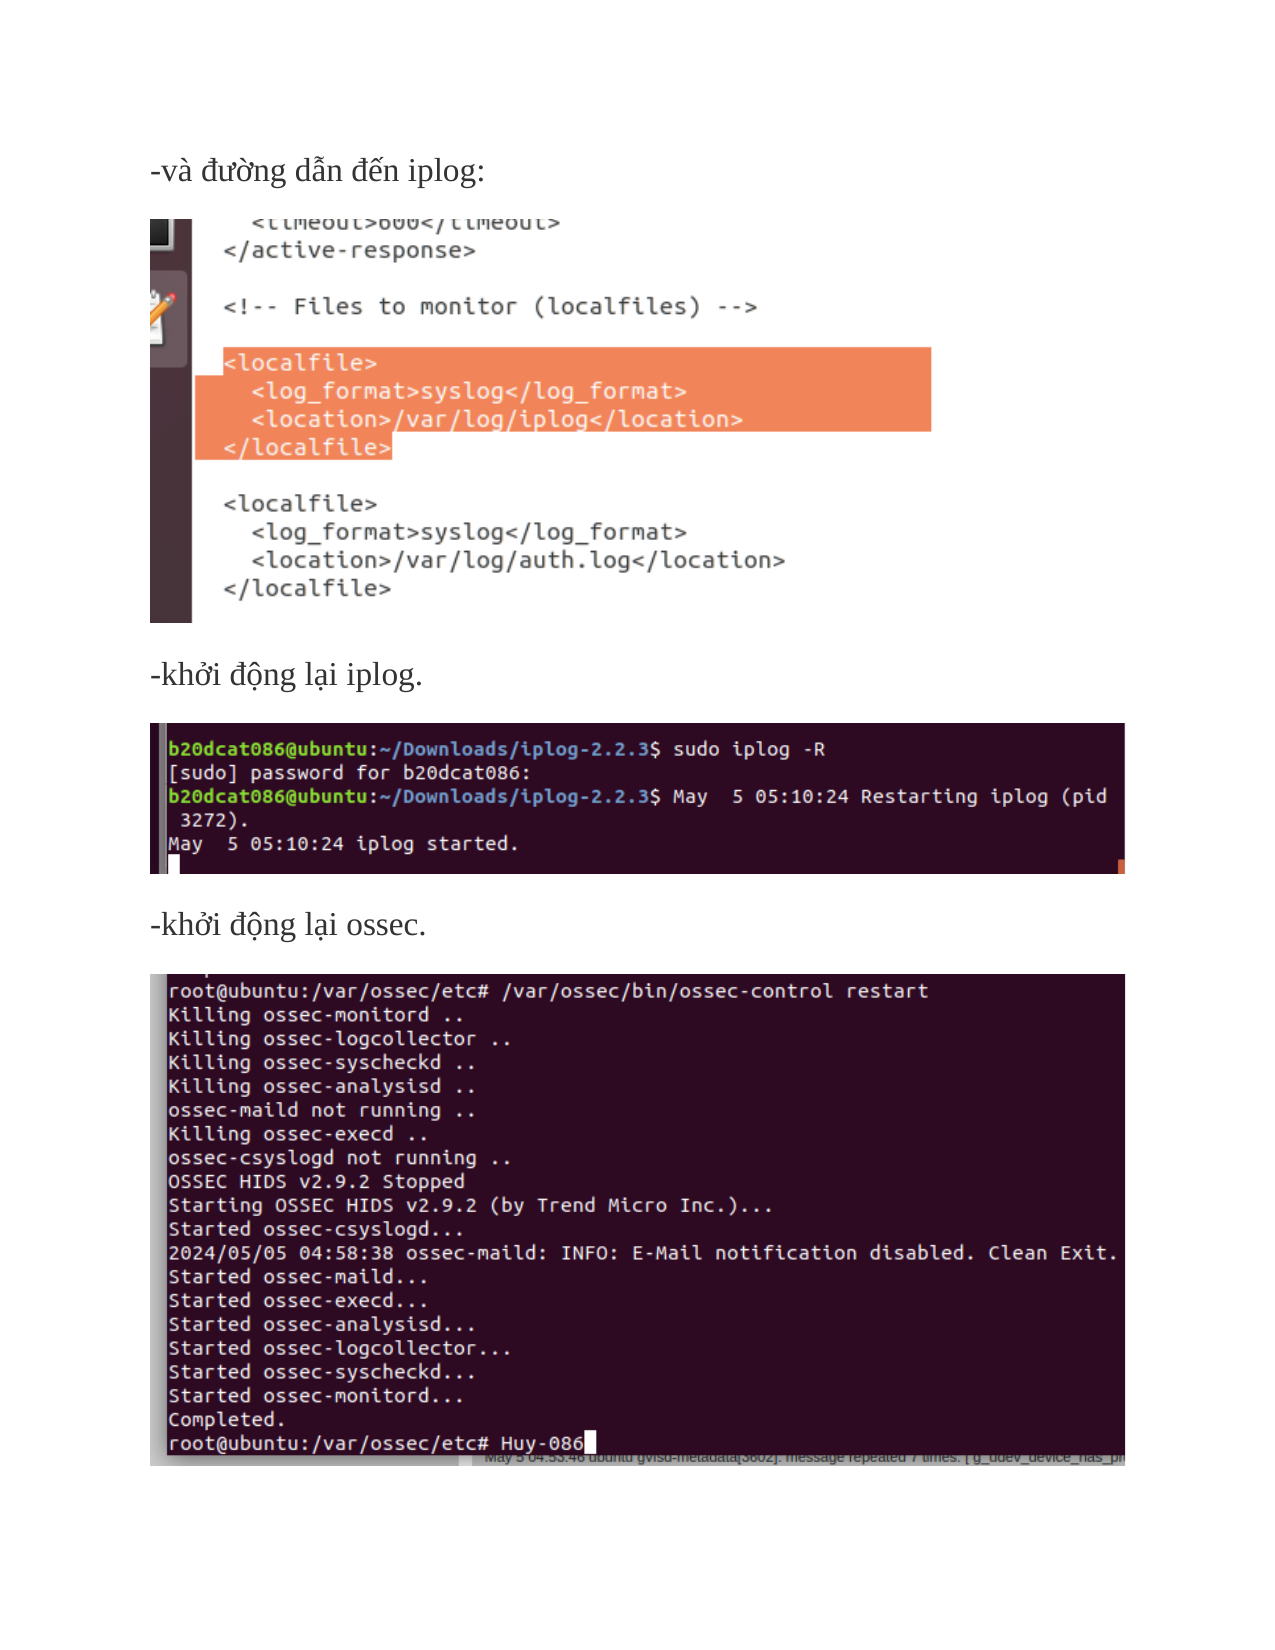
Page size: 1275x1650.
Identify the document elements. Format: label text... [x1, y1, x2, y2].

subtitle -và đường dẫn đến iplog: [150, 150, 1125, 188]
subtitle -khởi động lại ossec. [150, 905, 1125, 943]
picture [150, 219, 932, 623]
picture [150, 723, 1125, 874]
subtitle -khởi động lại iplog. [150, 654, 1125, 692]
picture [150, 974, 1125, 1466]
